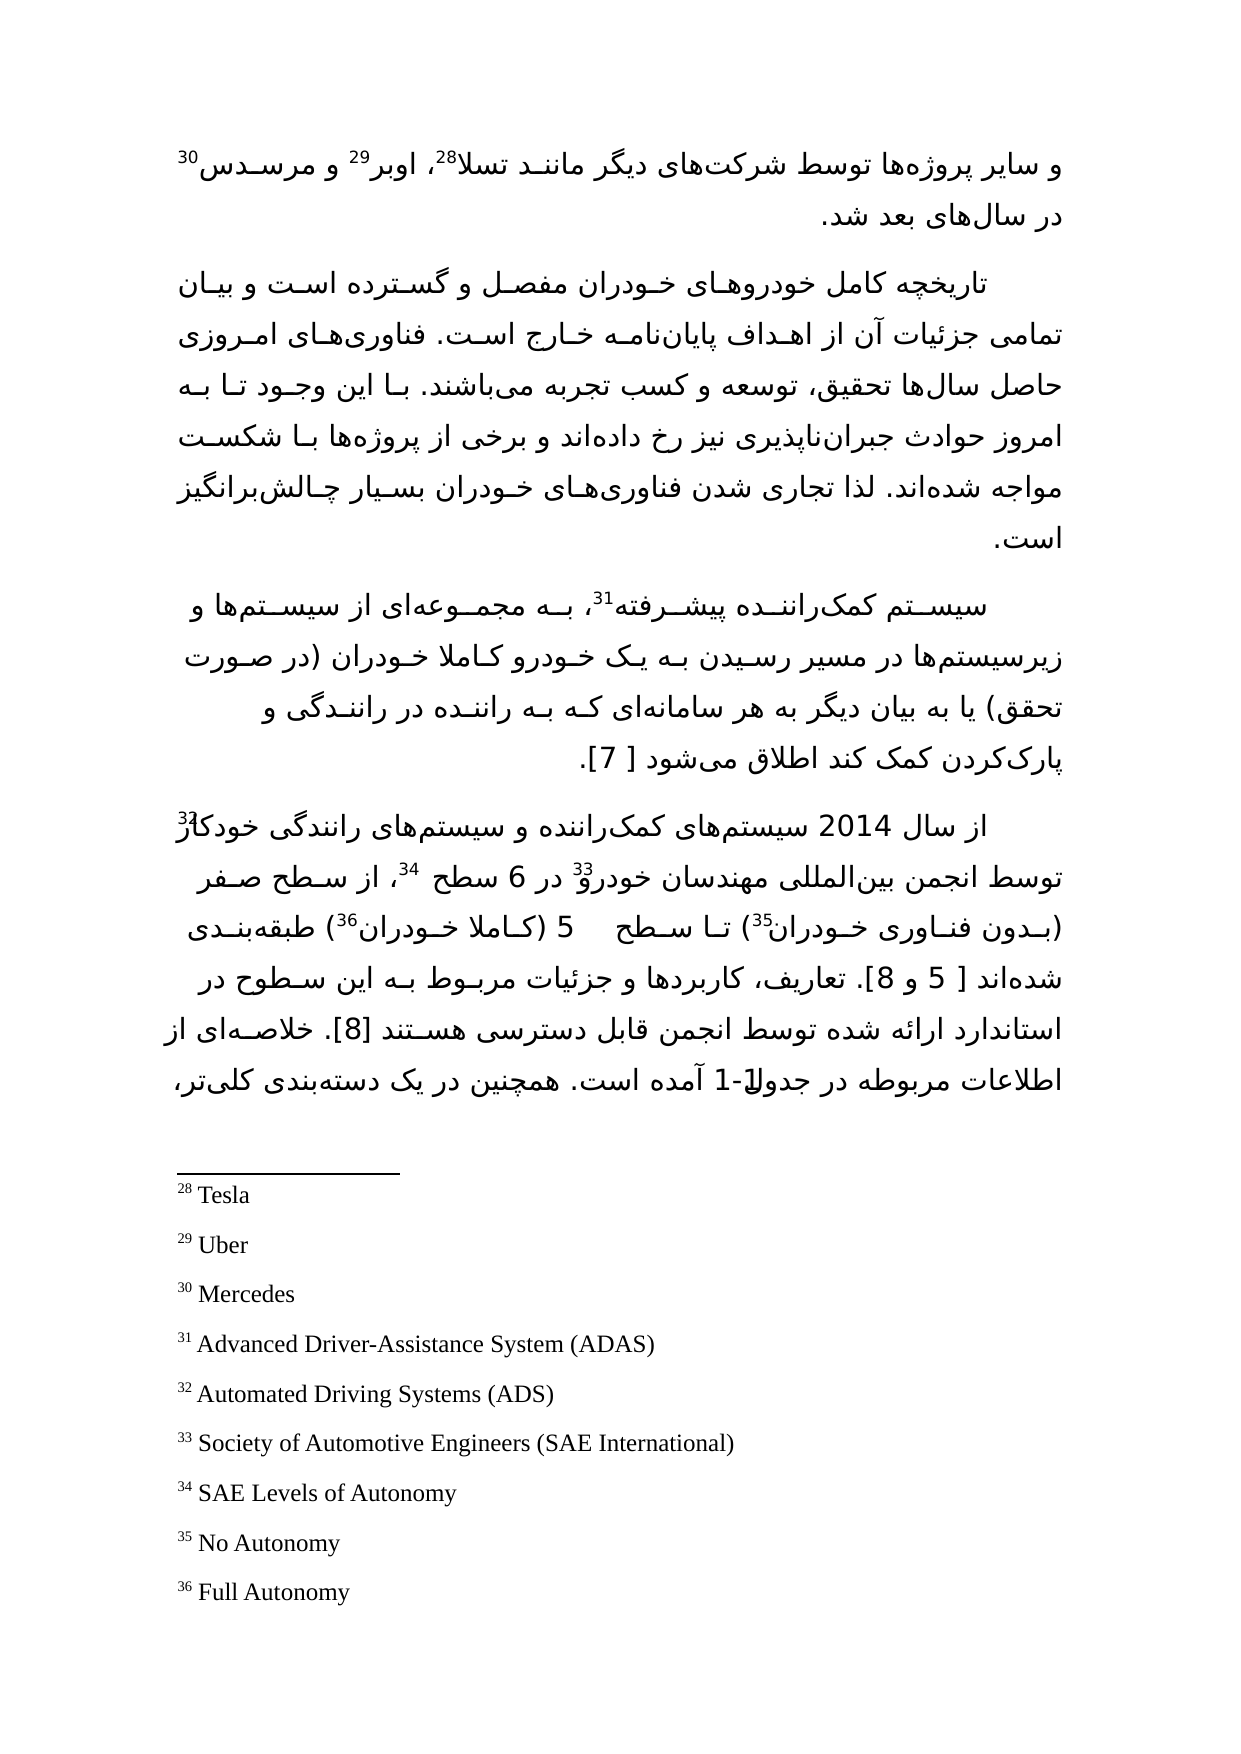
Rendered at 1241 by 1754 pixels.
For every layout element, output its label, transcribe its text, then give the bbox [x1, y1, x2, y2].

text از سال 2014 سیستم‌های کمک‌راننده و سیستم‌های رانندگی خودکار توسط انجمن بین‌المللی مهندسان خودرو در 6 سطح، از سطح صفر (بدون فناوری خودران) تا سطح 5 (کاملا خودران) طبقه‌بندی شده‌اند [5 و 8]. تعاریف، کاربردها و جزئیات مربوط به این سطوح در استاندارد ارائه شده توسط انجمن قابل دسترسی هستند [8]. خلاصه‌ای از اطلاعات مربوطه در جدول 1-1 آمده است. همچنین در یک دسته‌بندی کلی‌تر، سطوح صفر تا 2 را رانندگی تحت نظارت و سطوح بعدی را رانندگی بدون نیاز به نظارت معرفی می‌کنند [5]. [177, 809, 1063, 1098]
text در دهه 2000، سازمان پروژه‌های پیشرفته دفاعی (دارپا) مسابقاتی را برگزار کرد که به بروز پیشرفت‌هایی در این حوزه و رواج فناوری‌های مهمی مانند لیدار چندپرتویی منجر گشت. در ادامه، در سال 2009 گوگل با استخدام افرادی خبره از مسابقات دارپا پروژه‌های خودران خود را آغاز کرد و در دهه بعدی پیشرفت‌های قابل توجهی در زمینه بینایی ماشین و یادگیری عمیق فراهم آمد [5]. این پیشرفت‌ها زمینه‌ساز توسعه پروژه‌هایی با پتانسیل تجاری‌سازی مانند خودرو ویمو توسط گوگل و سایر پروژه‌ها توسط شرکت‌های دیگر مانند تسلا، اوبر و مرسدس در سال‌های بعد شد. [177, 148, 1063, 233]
text تاریخچه کامل خودروهای خودران مفصل و گسترده است و بیان تمامی جزئیات آن از اهداف پایان‌نامه خارج است. فناوری‌های امروزی حاصل سال‌ها تحقیق، توسعه و کسب تجربه می‌باشند. با این وجود تا به امروز حوادث جبران‌ناپذیری نیز رخ داده‌اند و برخی از پروژه‌ها با شکست مواجه شده‌اند. لذا تجاری شدن فناوری‌های خودران بسیار چالش‌برانگیز است. [177, 266, 1063, 555]
text سیستم کمک‌راننده پیشرفته، به مجموعه‌ای از سیستم‌ها و زیرسیستم‌ها در مسیر رسیدن به یک خودرو کاملا خودران (در صورت تحقق) یا به بیان دیگر به هر سامانه‌ای که به راننده در رانندگی و پارک‌کردن کمک کند اطلاق می‌شود [7]. [177, 588, 1063, 775]
